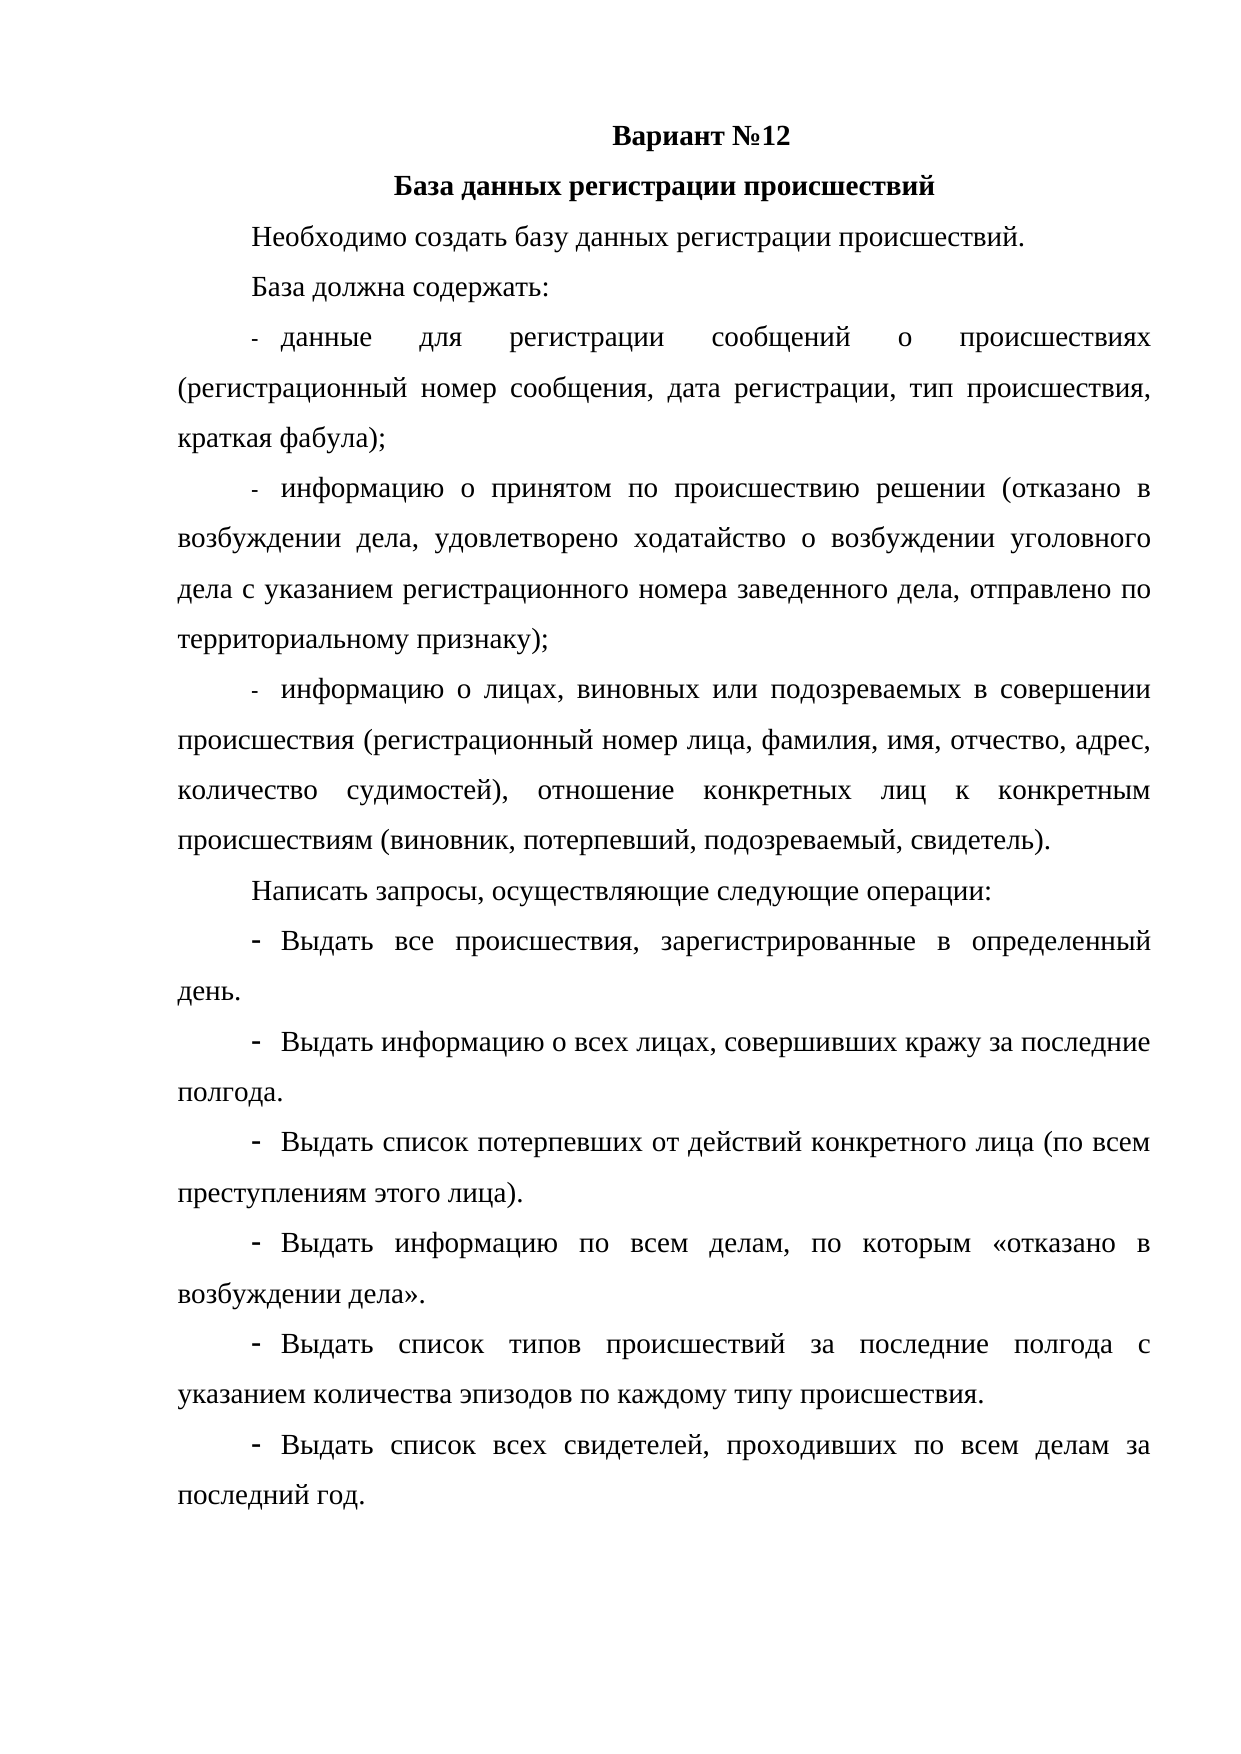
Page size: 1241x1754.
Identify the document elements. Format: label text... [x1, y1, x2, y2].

text Необходимо создать базу данных регистрации происшествий. [177, 219, 1152, 252]
list информацию о принятом по происшествию решении (отказано в возбуждении дела, удовлетворено ходатайство о возбуждении уголовного дела с указанием регистрационного номера заведенного дела, отправлено по территориальному признаку); [177, 470, 1152, 655]
list Выдать все происшествия, зарегистрированные в определенный день. [177, 923, 1152, 1007]
text Вариант №12 [177, 118, 1152, 152]
list Выдать информацию по всем делам, по которым «отказано в возбуждении дела». [177, 1225, 1152, 1309]
list информацию о лицах, виновных или подозреваемых в совершении происшествия (регистрационный номер лица, фамилия, имя, отчество, адрес, количество судимостей), отношение конкретных лиц к конкретным происшествиям (виновник, потерпевший, подозреваемый, свидетель). [177, 672, 1152, 856]
list Выдать информацию о всех лицах, совершивших кражу за последние полгода. [177, 1024, 1152, 1108]
list данные для регистрации сообщений о происшествиях (регистрационный номер сообщения, дата регистрации, тип происшествия, краткая фабула); [177, 319, 1152, 453]
list Выдать список всех свидетелей, проходивших по всем делам за последний год. [177, 1427, 1152, 1511]
text База должна содержать: [177, 269, 1152, 303]
list Выдать список типов происшествий за последние полгода с указанием количества эпизодов по каждому типу происшествия. [177, 1326, 1152, 1410]
text Написать запросы, осуществляющие следующие операции: [177, 873, 1152, 906]
text База данных регистрации происшествий [177, 168, 1152, 202]
list Выдать список потерпевших от действий конкретного лица (по всем преступлениям этого лица). [177, 1124, 1152, 1208]
